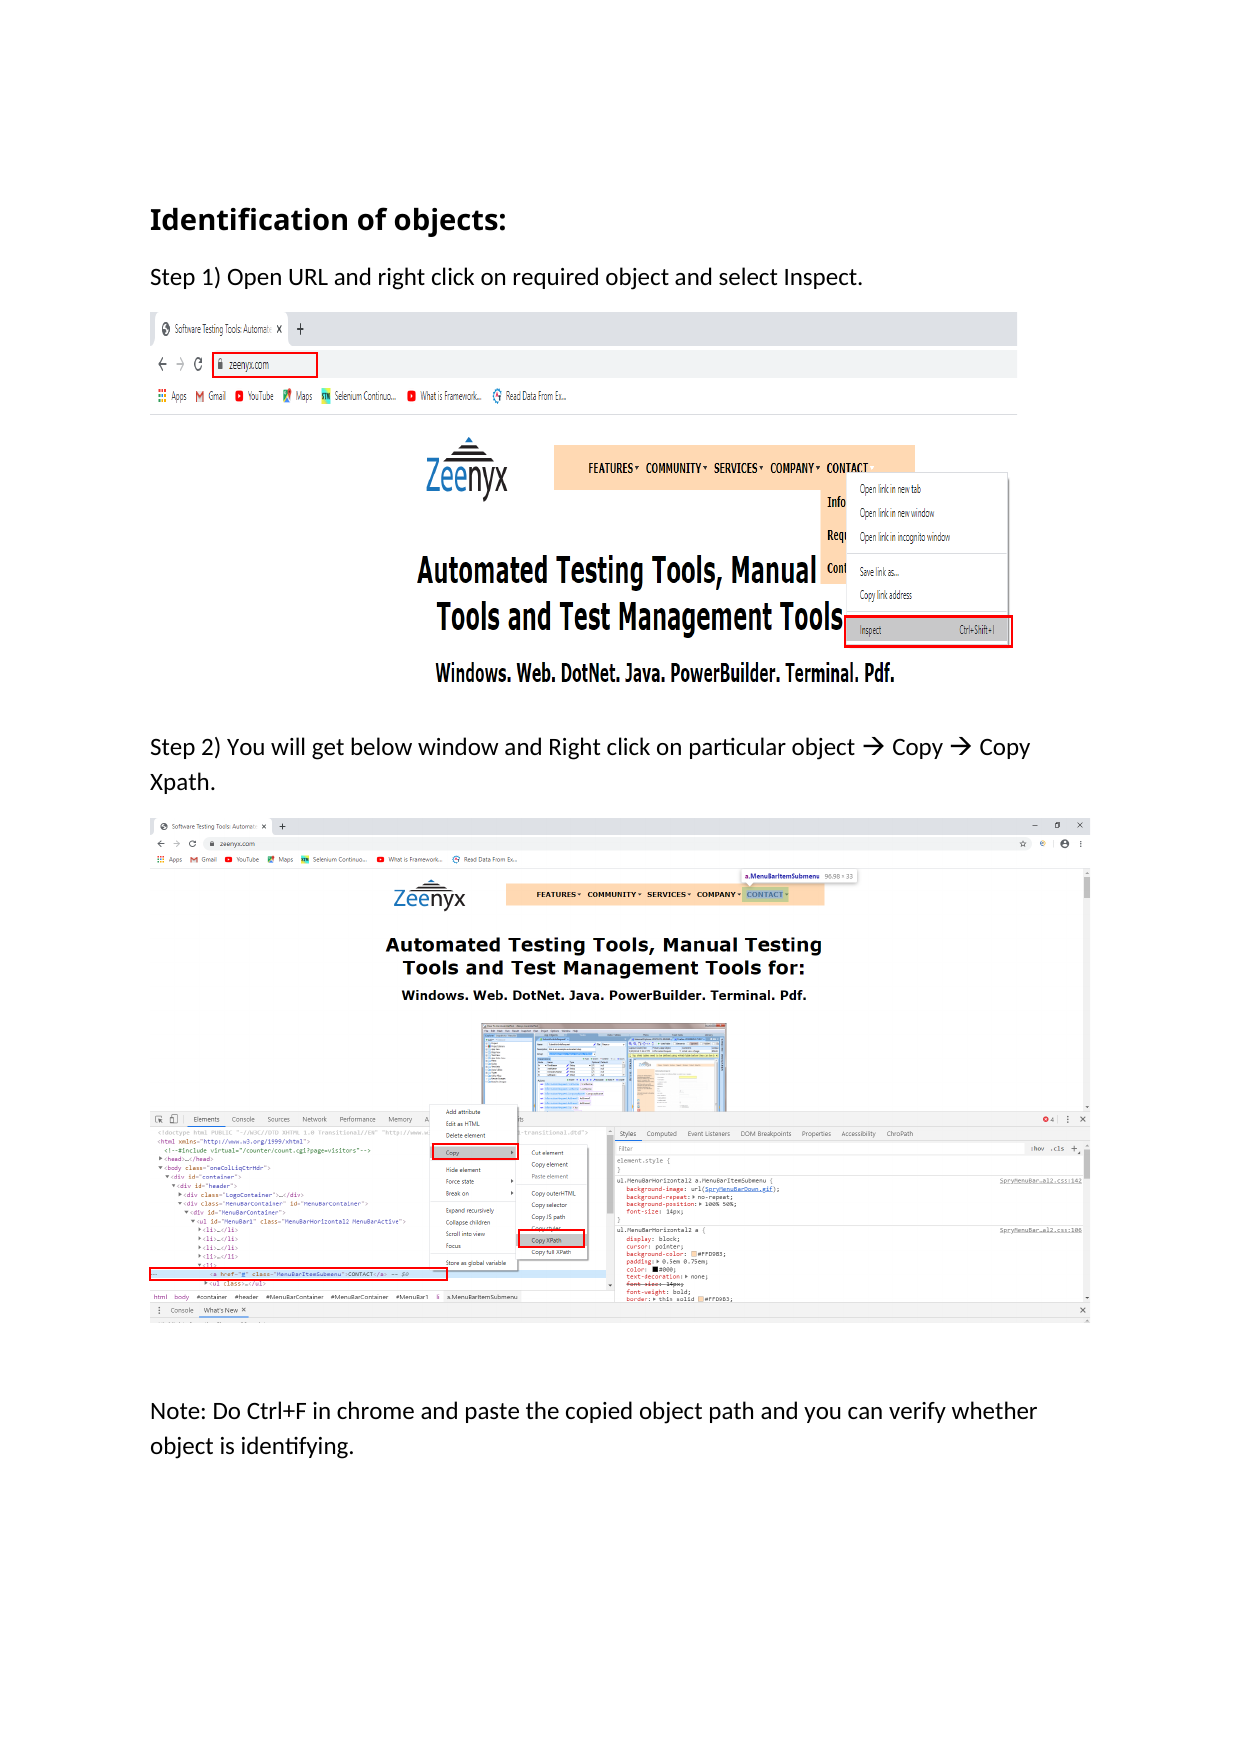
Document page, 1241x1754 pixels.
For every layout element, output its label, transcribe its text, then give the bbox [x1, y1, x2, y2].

picture [151, 1269, 446, 1279]
picture [150, 312, 1018, 711]
text Step 1) Open URL and right click on required object and select Inspect. [150, 261, 1090, 292]
text Note: Do Ctrl+F in chrome and paste the copied object path and you can verify whether object is identifying. [150, 1395, 1090, 1461]
picture [150, 818, 1091, 1323]
text Identification of objects: [150, 199, 1090, 238]
text Step 2) You will get below window and Right click on particular object Copy Copy Xpath. [150, 731, 1090, 797]
